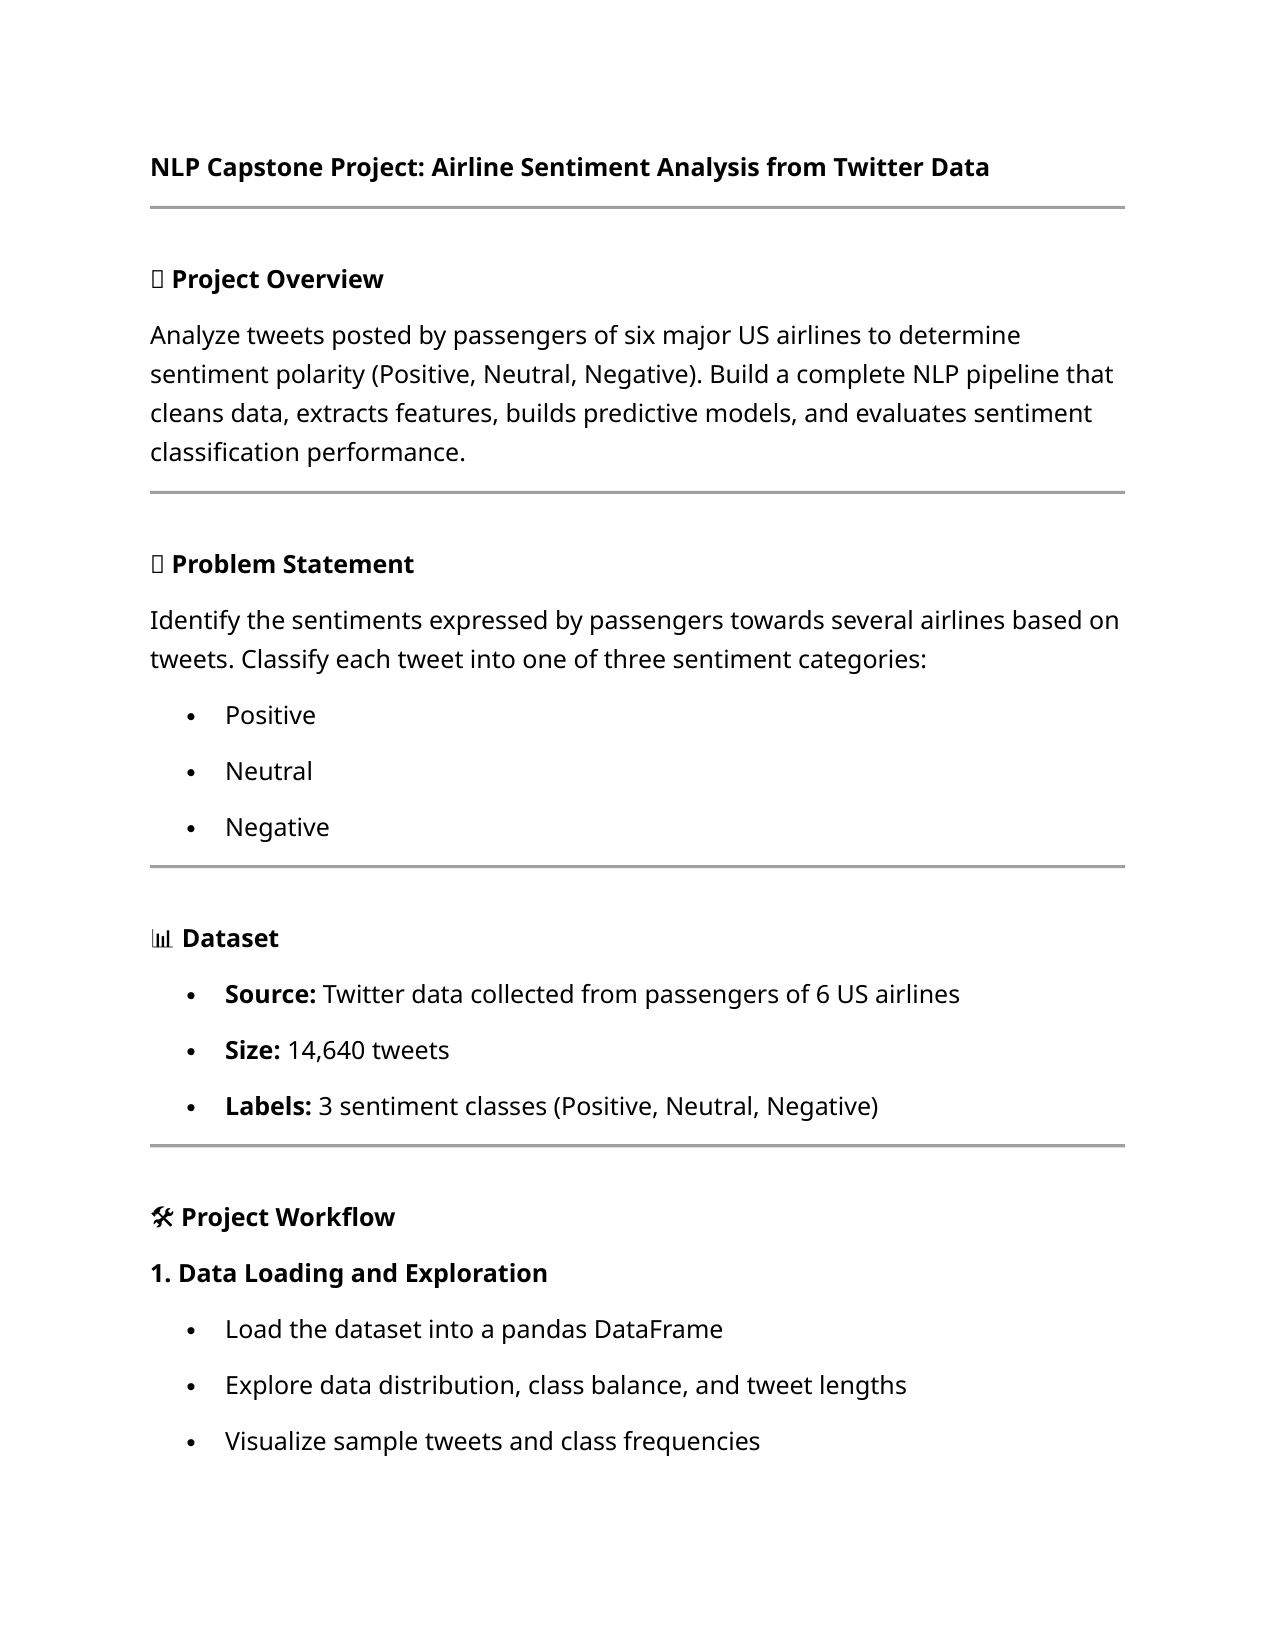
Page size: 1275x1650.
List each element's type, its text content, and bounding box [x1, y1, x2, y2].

text 🎯 Problem Statement [150, 547, 1125, 581]
list Neutral [187, 753, 1125, 787]
list Positive [187, 697, 1125, 732]
text 1. Data Loading and Exploration [150, 1256, 1125, 1290]
text 🛠️ Project Workflow [150, 1200, 1125, 1234]
text NLP Capstone Project: Airline Sentiment Analysis from Twitter Data [150, 150, 1125, 184]
text Identify the sentiments expressed by passengers towards several airlines based on tweets. Classify each tweet into one of three sentiment categories: [150, 602, 1125, 676]
text 📊 Dataset [150, 921, 1125, 955]
list Size: 14,640 tweets [187, 1032, 1125, 1067]
list Visualize sample tweets and class frequencies [187, 1423, 1125, 1457]
text 🚀 Project Overview [150, 262, 1125, 296]
list Labels: 3 sentiment classes (Positive, Neutral, Negative) [187, 1088, 1125, 1122]
text Analyze tweets posted by passengers of six major US airlines to determine sentiment polarity (Positive, Neutral, Negative). Build a complete NLP pipeline that cleans data, extracts features, builds predictive models, and evaluates sentiment classification performance. [150, 317, 1125, 469]
list Explore data distribution, class balance, and tweet lengths [187, 1367, 1125, 1402]
list Source: Twitter data collected from passengers of 6 US airlines [187, 977, 1125, 1011]
list Load the dataset into a pandas DataFrame [187, 1312, 1125, 1346]
list Negative [187, 809, 1125, 843]
